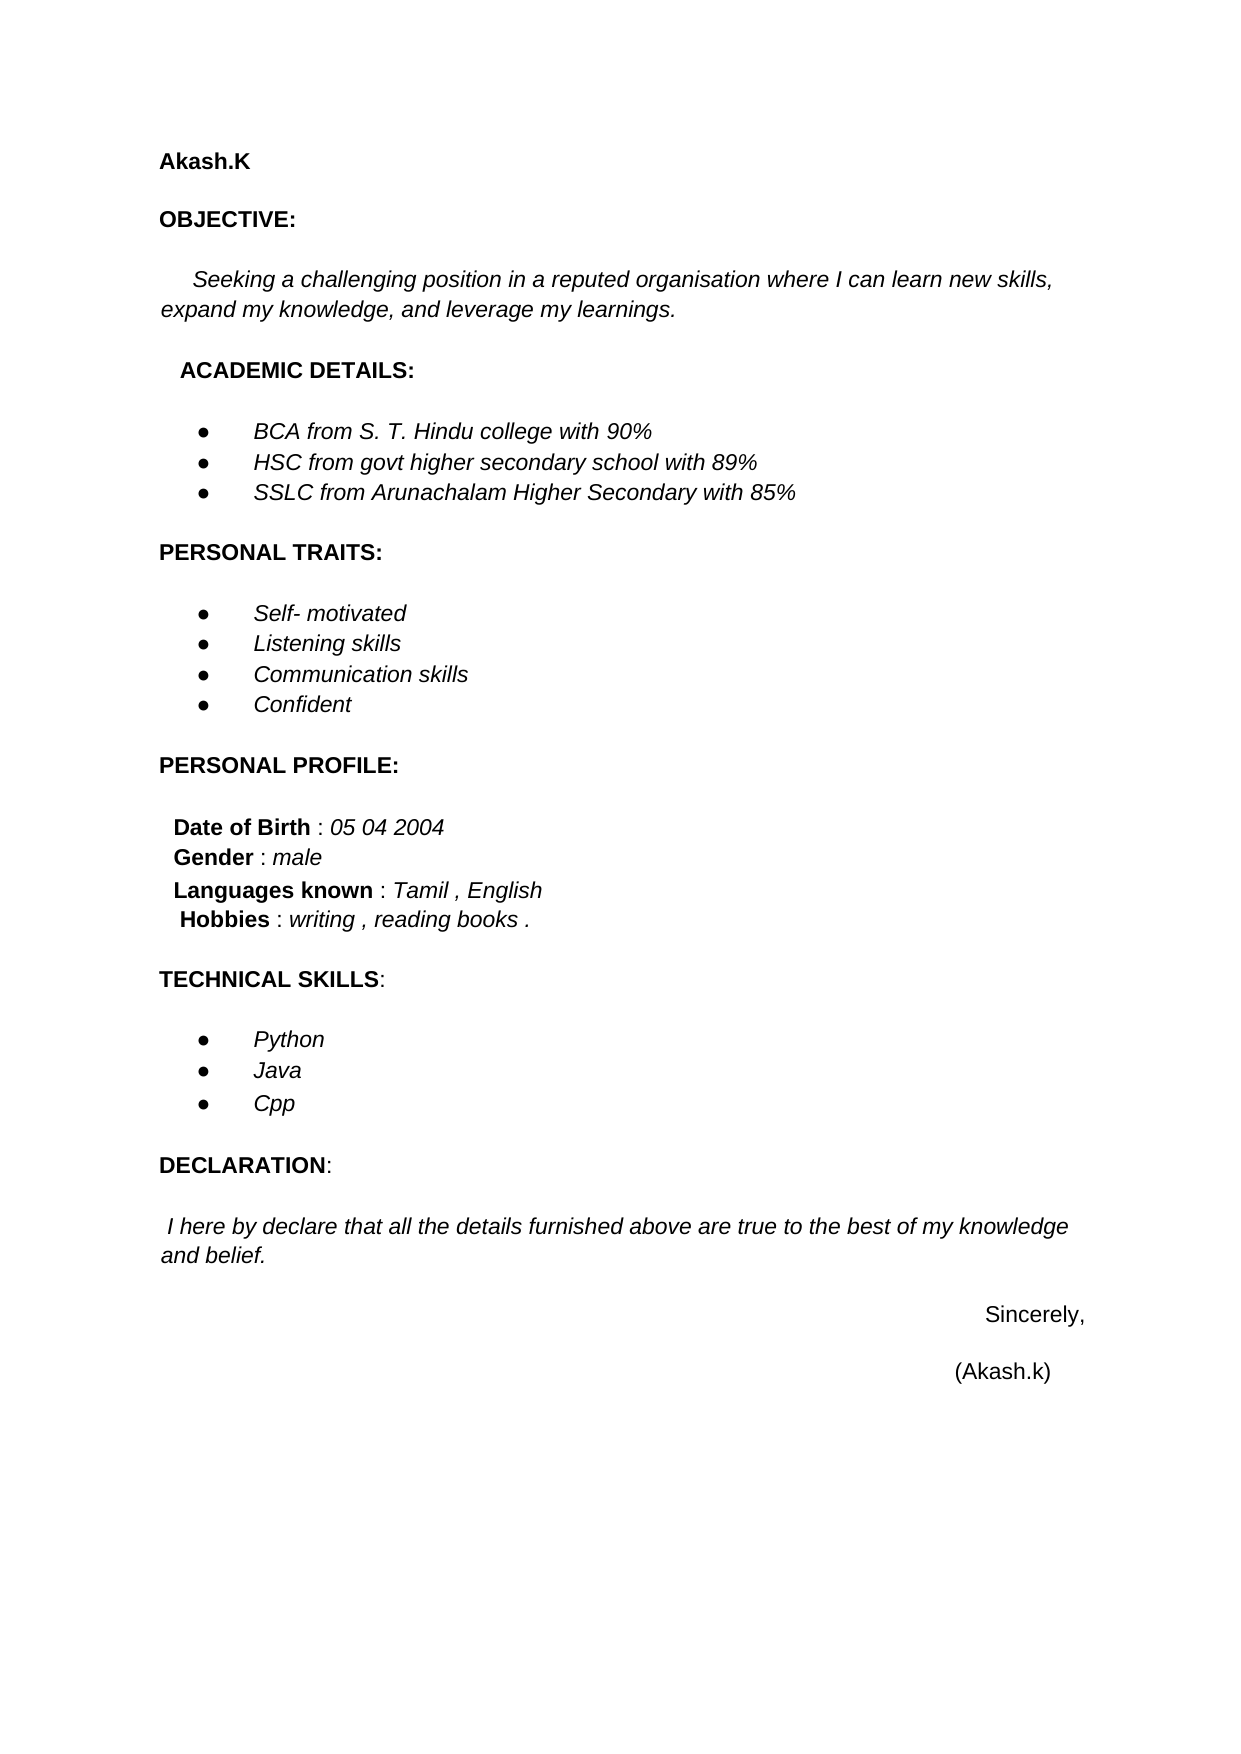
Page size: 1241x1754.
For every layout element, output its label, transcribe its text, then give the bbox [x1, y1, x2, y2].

text Date of Birth : 05 04 2004 [173, 814, 1096, 840]
list Self- motivated [196, 600, 1096, 626]
list BCA from S. T. Hindu college with 90% [196, 418, 1096, 445]
list Confident [196, 691, 1096, 717]
list Listening skills [196, 630, 1096, 656]
subtitle DECLARATION: [159, 1152, 1096, 1178]
subtitle PERSONAL TRAITS: [159, 538, 1096, 565]
list Cpp [196, 1090, 1096, 1117]
subtitle Akash.K OBJECTIVE: [159, 148, 298, 232]
list HSC from govt higher secondary school with 89% [196, 449, 1096, 475]
text Languages known : Tamil , English [173, 877, 1096, 903]
list SSLC from Arunachalam Higher Secondary with 85% [196, 479, 1096, 506]
text Seeking a challenging position in a reputed organisation where I can learn new skills, expand my knowledge, and leverage my learnings. [161, 266, 1055, 322]
text I here by declare that all the details furnished above are true to the best of my knowledge and belief. [161, 1213, 1070, 1269]
subtitle TECHNICAL SKILLS: [159, 966, 1096, 992]
list Python [196, 1026, 1096, 1053]
list Communication skills [196, 661, 1096, 687]
text Sincerely, (Akash.k) [954, 1301, 1087, 1384]
list Java [196, 1057, 1096, 1083]
subtitle ACADEMIC DETAILS: [179, 357, 1096, 384]
text Gender : male [173, 844, 1096, 871]
text Hobbies : writing , reading books . [179, 906, 1096, 933]
subtitle PERSONAL PROFILE: [159, 752, 1096, 779]
